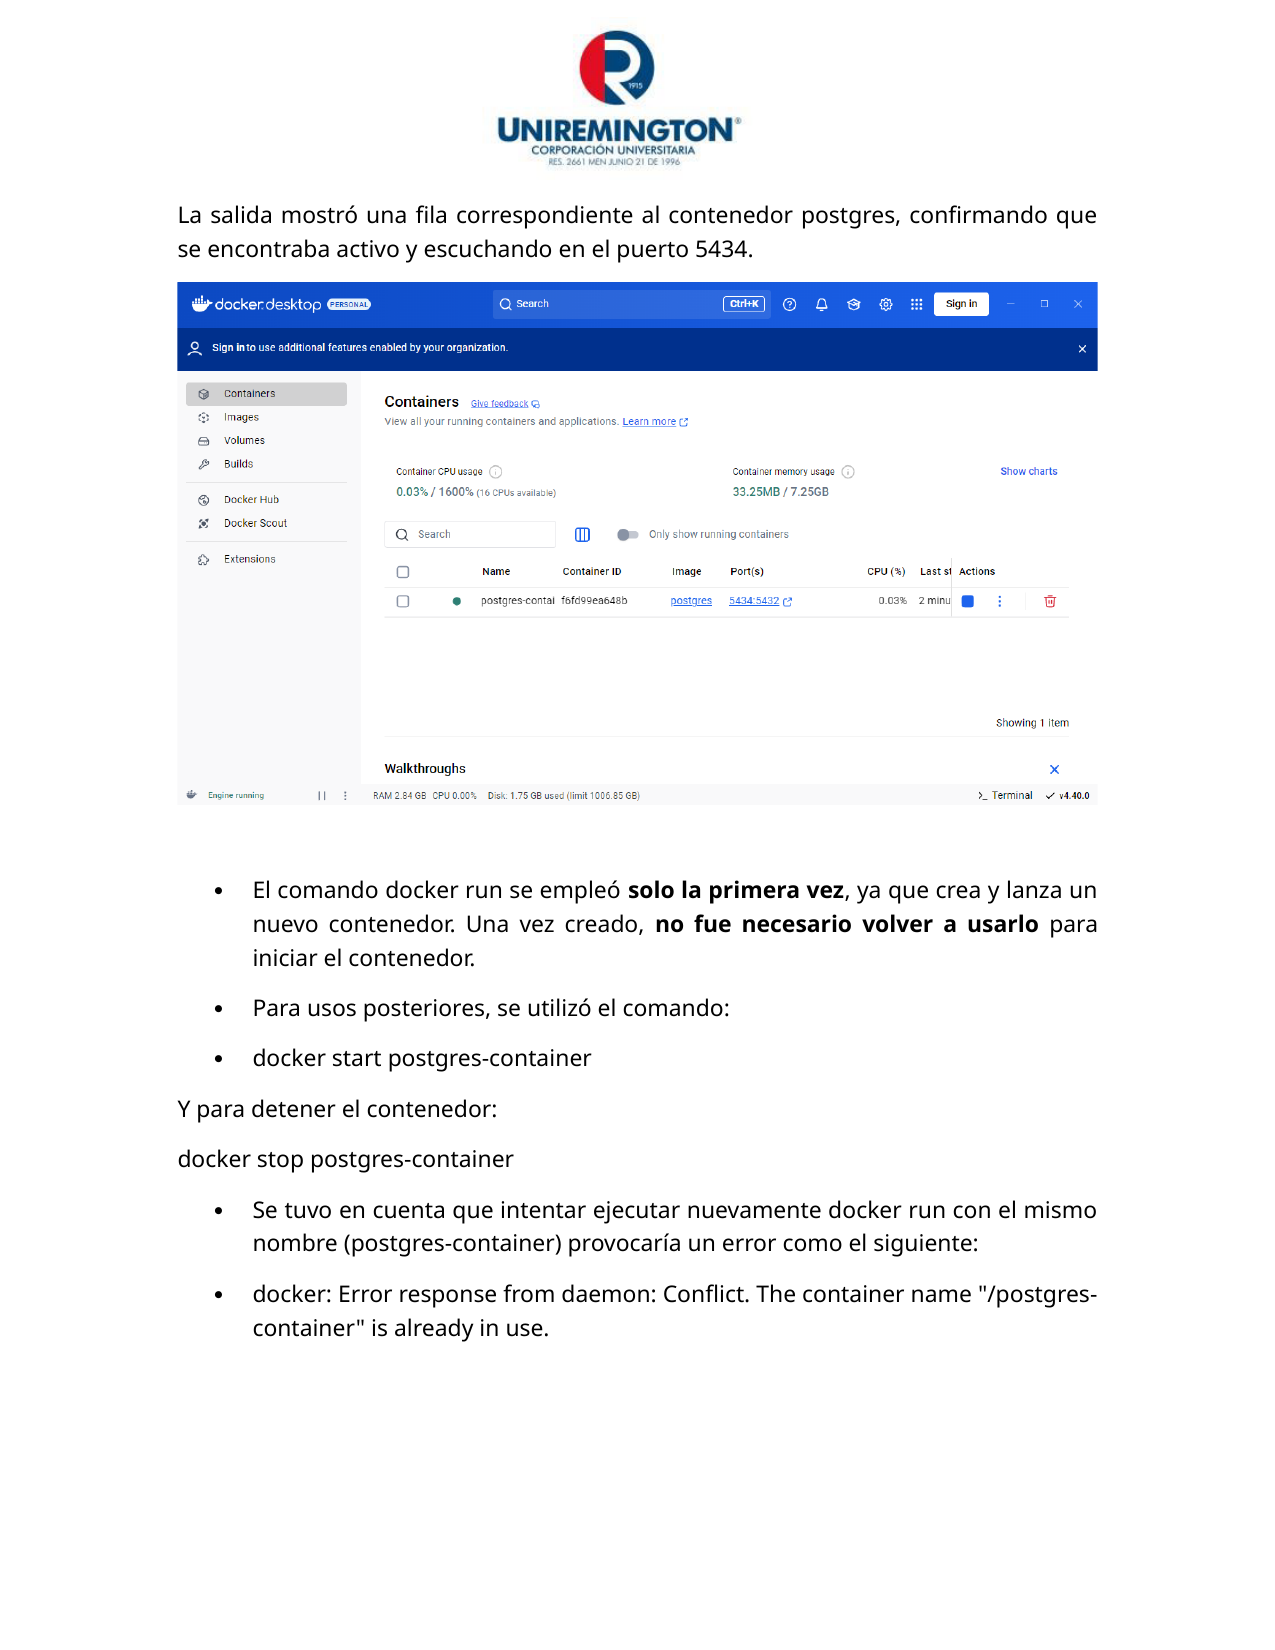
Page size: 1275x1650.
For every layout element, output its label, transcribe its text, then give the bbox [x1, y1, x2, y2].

list El comando docker run se empleó solo la primera vez, ya que crea y lanza un nuevo contenedor. Una vez creado, no fue necesario volver a usarlo para iniciar el contenedor. [215, 874, 1098, 973]
list Para usos posteriores, se utilizó el comando: [215, 992, 1098, 1023]
text docker stop postgres-container [177, 1143, 1098, 1174]
picture [177, 282, 1098, 805]
text Y para detener el contenedor: [177, 1093, 1098, 1124]
text La salida mostró una fila correspondiente al contenedor postgres, confirmando que se encontraba activo y escuchando en el puerto 5434. [177, 199, 1098, 264]
list docker: Error response from daemon: Conflict. The container name "/postgres-container" is already in use. [215, 1278, 1098, 1343]
list docker start postgres-container [215, 1042, 1098, 1074]
list Se tuvo en cuenta que intentar ejecutar nuevamente docker run con el mismo nombre (postgres-container) provocaría un error como el siguiente: [215, 1194, 1098, 1259]
